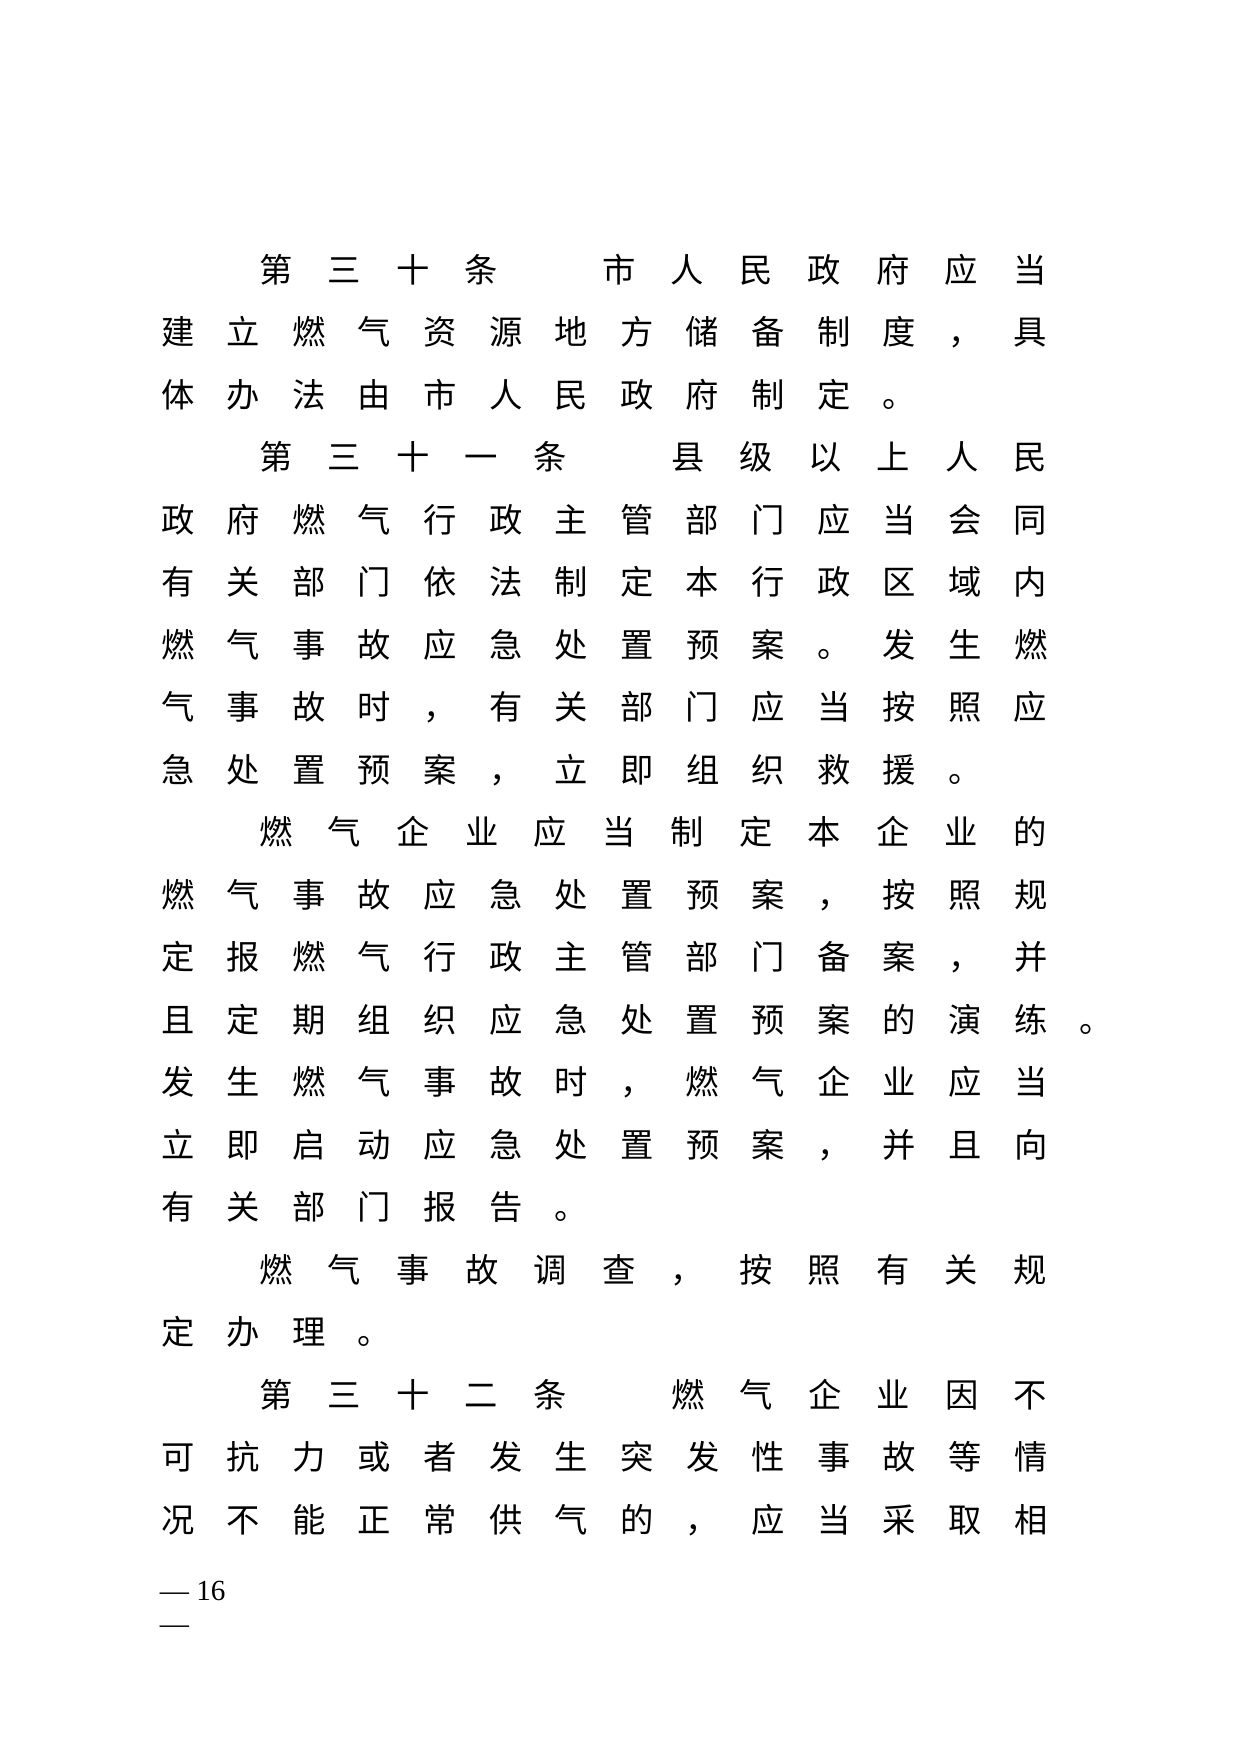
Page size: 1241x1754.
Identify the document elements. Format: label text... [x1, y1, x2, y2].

text 燃气企业应当制定本企业的燃气事故应急处置预案，按照规定报燃气行政主管部门备案，并且定期组织应急处置预案的演练。发生燃气事故时，燃气企业应当立即启动应急处置预案，并且向有关部门报告。 [161, 799, 1079, 1236]
text 燃气事故调查，按照有关规定办理。 [161, 1236, 1079, 1361]
text 第三十条 市人民政府应当建立燃气资源地方储备制度，具体办法由市人民政府制定。 [161, 236, 1079, 424]
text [161, 1361, 1079, 1549]
text 第三十一条 县级以上人民政府燃气行政主管部门应当会同有关部门依法制定本行政区域内燃气事故应急处置预案。发生燃气事故时，有关部门应当按照应急处置预案，立即组织救援。 [161, 424, 1079, 799]
